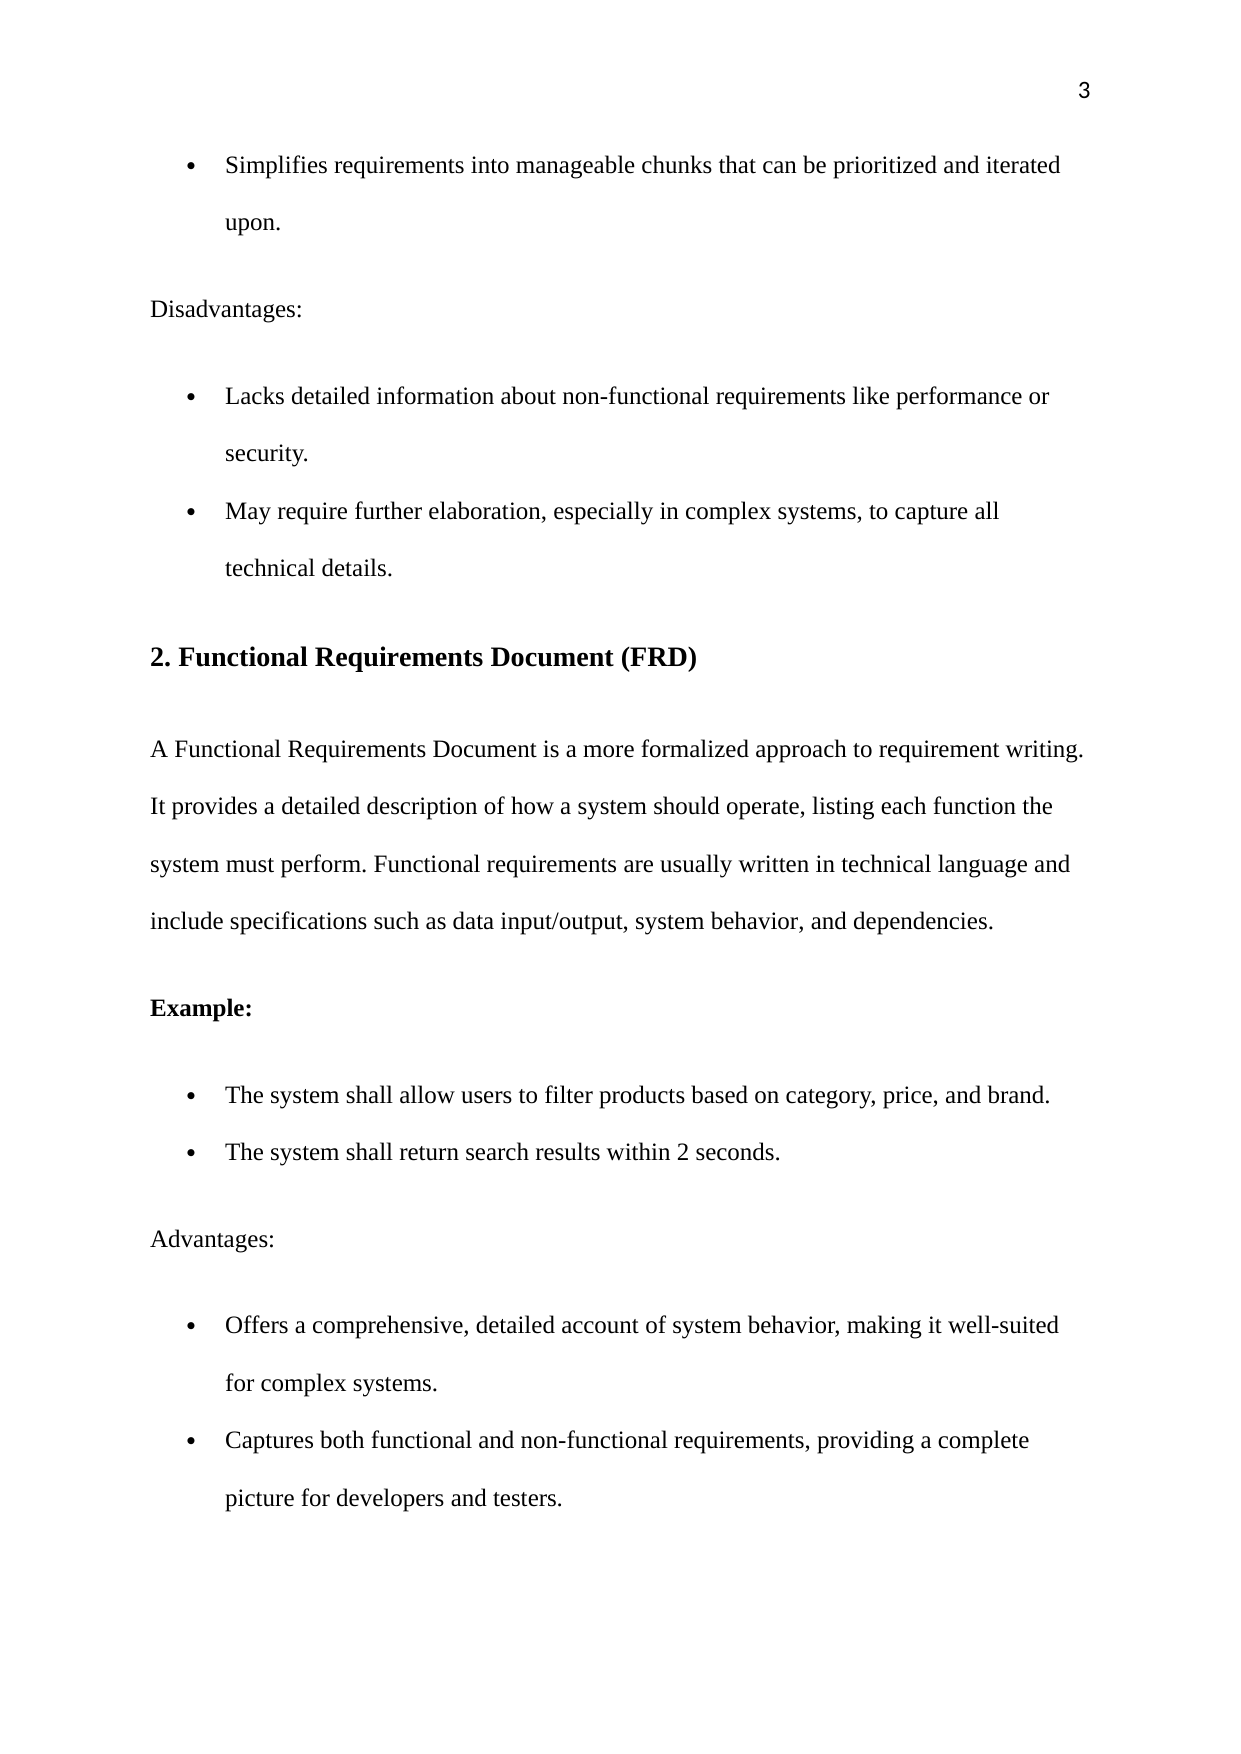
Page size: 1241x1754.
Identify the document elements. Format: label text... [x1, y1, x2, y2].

subtitle 2. Functional Requirements Document (FRD) [150, 640, 1090, 672]
list Lacks detailed information about non-functional requirements like performance or security. [187, 381, 1090, 467]
subtitle Disadvantages: [150, 294, 1090, 323]
list May require further elaboration, especially in complex systems, to capture all technical details. [187, 496, 1090, 582]
text Example: [150, 993, 1090, 1022]
text A Functional Requirements Document is a more formalized approach to requirement writing. It provides a detailed description of how a system should operate, listing each function the system must perform. Functional requirements are usually written in technical language and include specifications such as data input/output, system behavior, and dependencies. [150, 734, 1090, 935]
list The system shall return search results within 2 seconds. [187, 1137, 1090, 1166]
list Captures both functional and non-functional requirements, providing a complete picture for developers and testers. [187, 1426, 1090, 1512]
subtitle Advantages: [150, 1224, 1090, 1253]
list Simplifies requirements into manageable chunks that can be prioritized and iterated upon. [187, 150, 1090, 236]
list The system shall allow users to filter products based on category, price, and brand. [187, 1080, 1090, 1108]
list Offers a comprehensive, detailed account of system behavior, making it well-suited for complex systems. [187, 1311, 1090, 1397]
